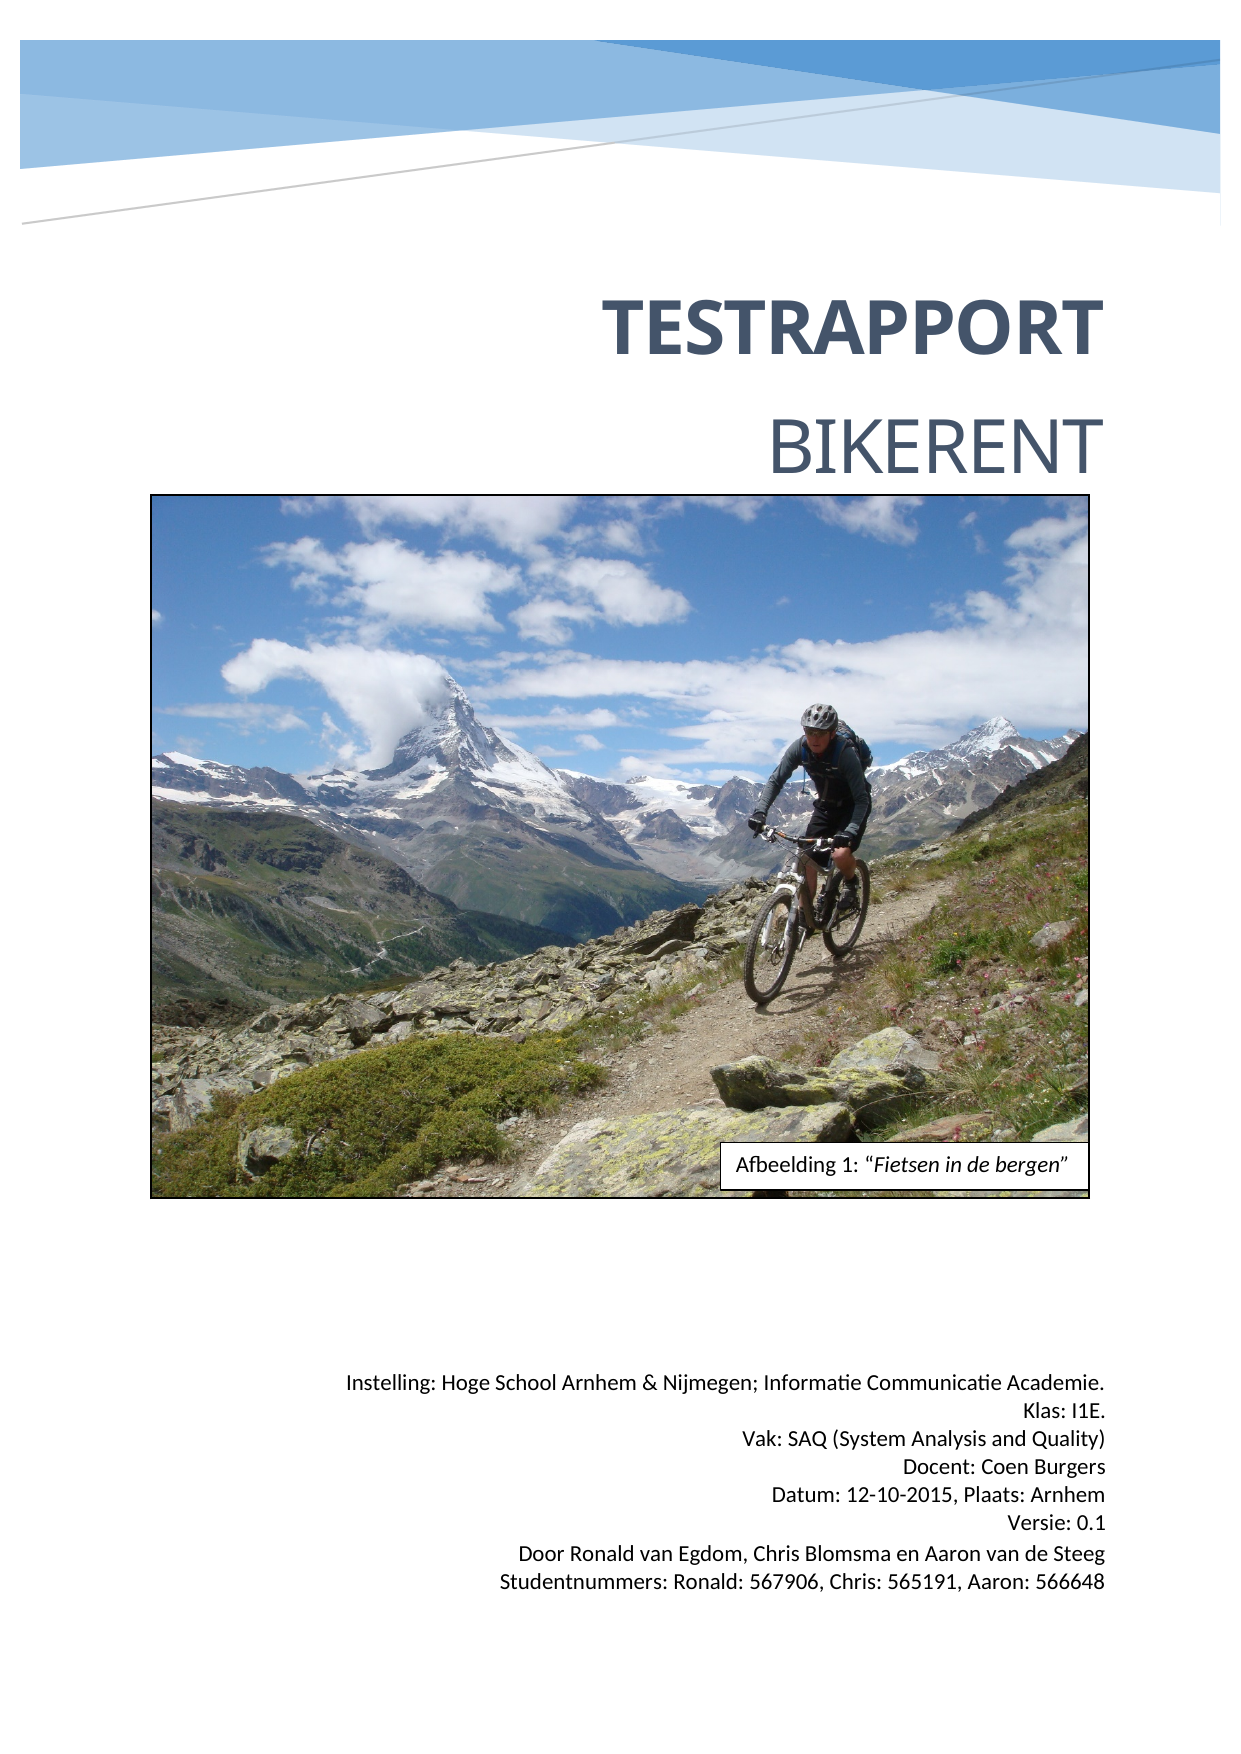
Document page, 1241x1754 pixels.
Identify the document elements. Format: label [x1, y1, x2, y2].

picture [152, 496, 1088, 1197]
picture [20, 40, 1221, 240]
